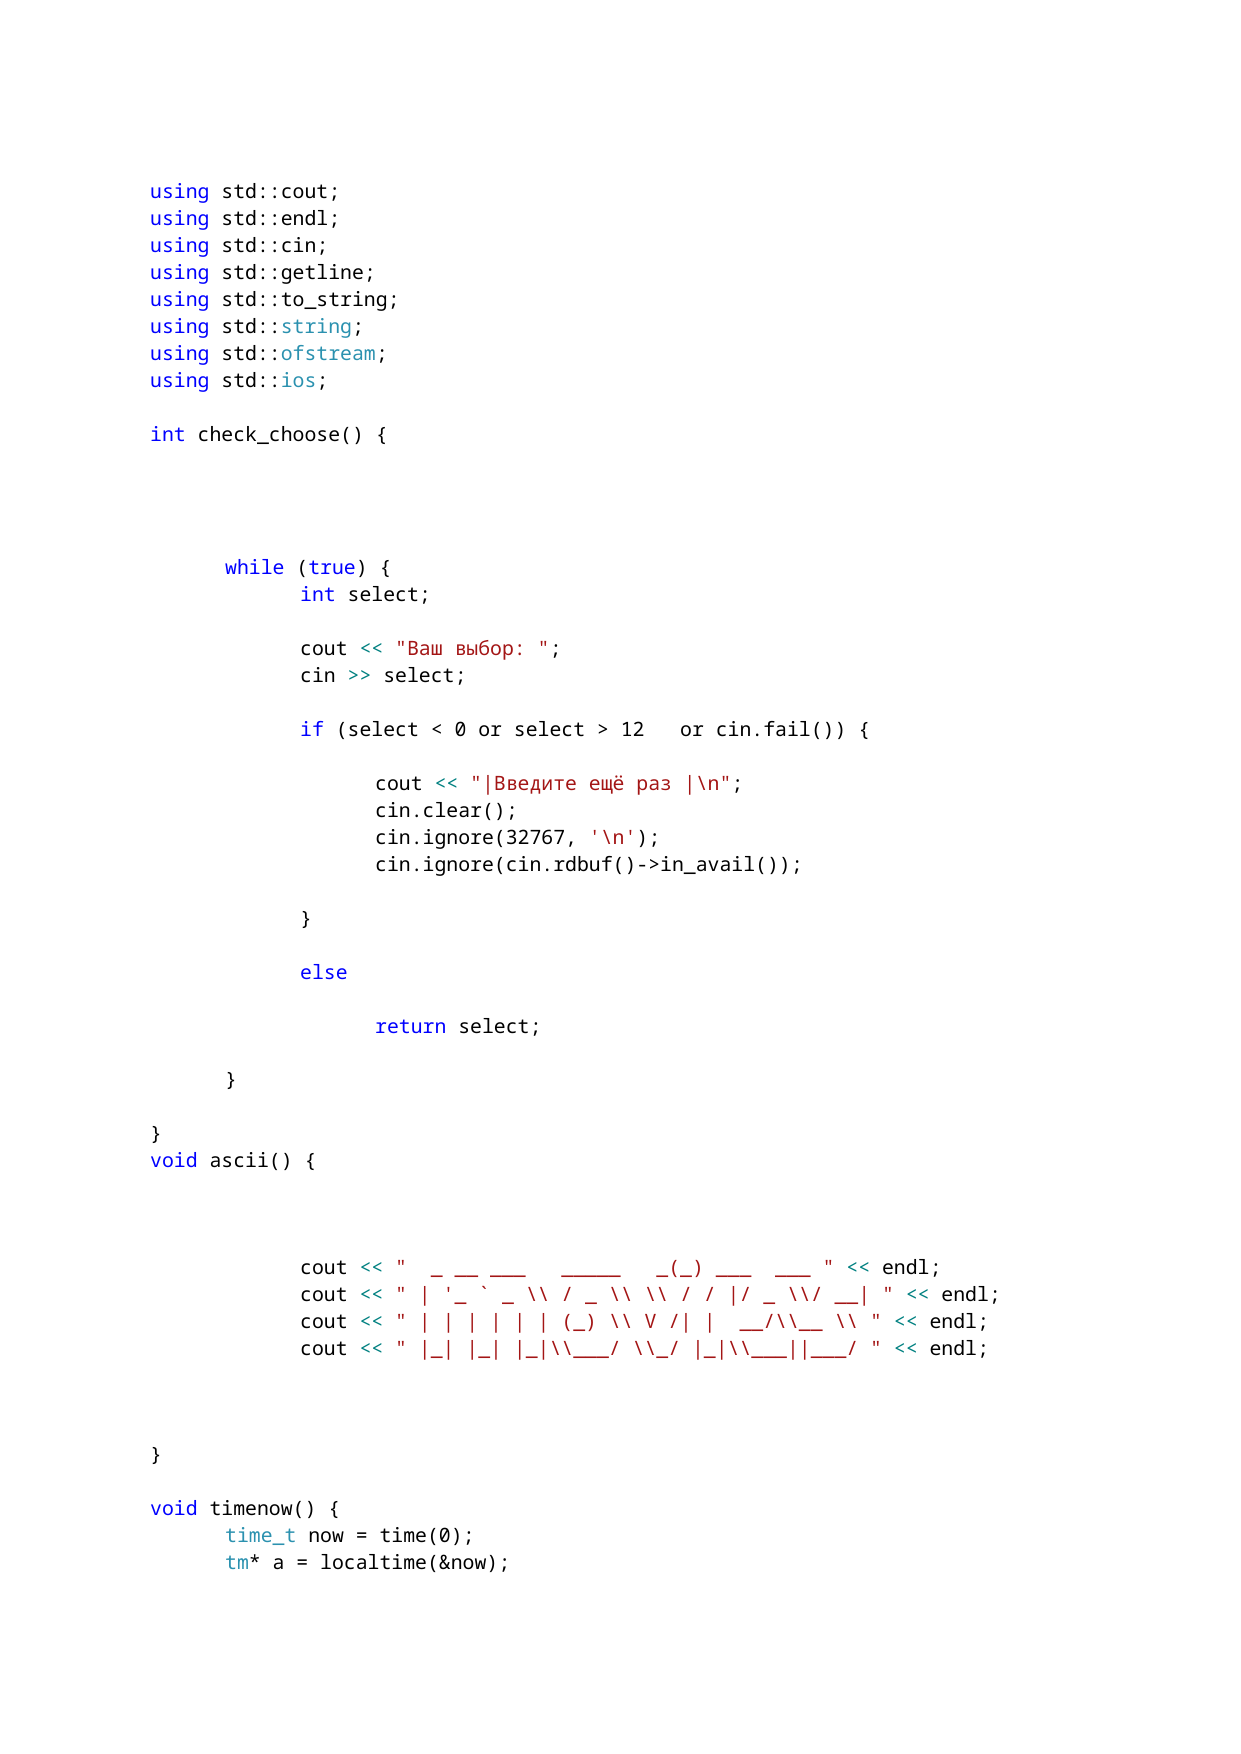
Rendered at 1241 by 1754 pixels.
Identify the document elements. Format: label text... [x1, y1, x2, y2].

text else [150, 958, 1090, 985]
text cout << " | | | | | | (_) \\ V /| | __/\\__ \\ " << endl; [150, 1308, 1090, 1334]
text cout << " | '_ ` _ \\ / _ \\ \\ / / |/ _ \\/ __| " << endl; [150, 1281, 1090, 1308]
text void timenow() { [150, 1494, 1090, 1522]
text time_t now = time(0); [150, 1522, 1090, 1548]
text using std::to_string; [150, 285, 1090, 312]
text using std::getline; [150, 258, 1090, 285]
text cout << " |_| |_| |_|\\___/ \\_/ |_|\\___||___/ " << endl; [150, 1334, 1090, 1362]
text cin.ignore(32767, '\n'); [150, 823, 1090, 850]
text using std::cout; [150, 177, 1090, 204]
text return select; [150, 1012, 1090, 1039]
text } [150, 904, 1090, 931]
text int check_choose() { [150, 420, 1090, 447]
text } [150, 1441, 1090, 1468]
text cout << "Ваш выбор: "; [150, 634, 1090, 661]
text cout << "|Введите ещё раз |\n"; [150, 769, 1090, 796]
text if (select < 0 or select > 12 or cin.fail()) { [150, 715, 1090, 742]
text while (true) { [150, 553, 1090, 580]
text } [150, 1119, 1090, 1146]
text using std::string; [150, 312, 1090, 339]
text cin.clear(); [150, 796, 1090, 823]
text using std::endl; [150, 204, 1090, 231]
text cin >> select; [150, 661, 1090, 688]
text } [150, 1065, 1090, 1092]
text void ascii() { [150, 1146, 1090, 1173]
text cin.ignore(cin.rdbuf()->in_avail()); [150, 850, 1090, 877]
text tm* a = localtime(&now); [150, 1548, 1090, 1576]
text using std::cin; [150, 231, 1090, 258]
text cout << " _ __ ___ _____ _(_) ___ ___ " << endl; [150, 1254, 1090, 1281]
text int select; [150, 580, 1090, 607]
text using std::ofstream; [150, 339, 1090, 366]
text using std::ios; [150, 366, 1090, 393]
